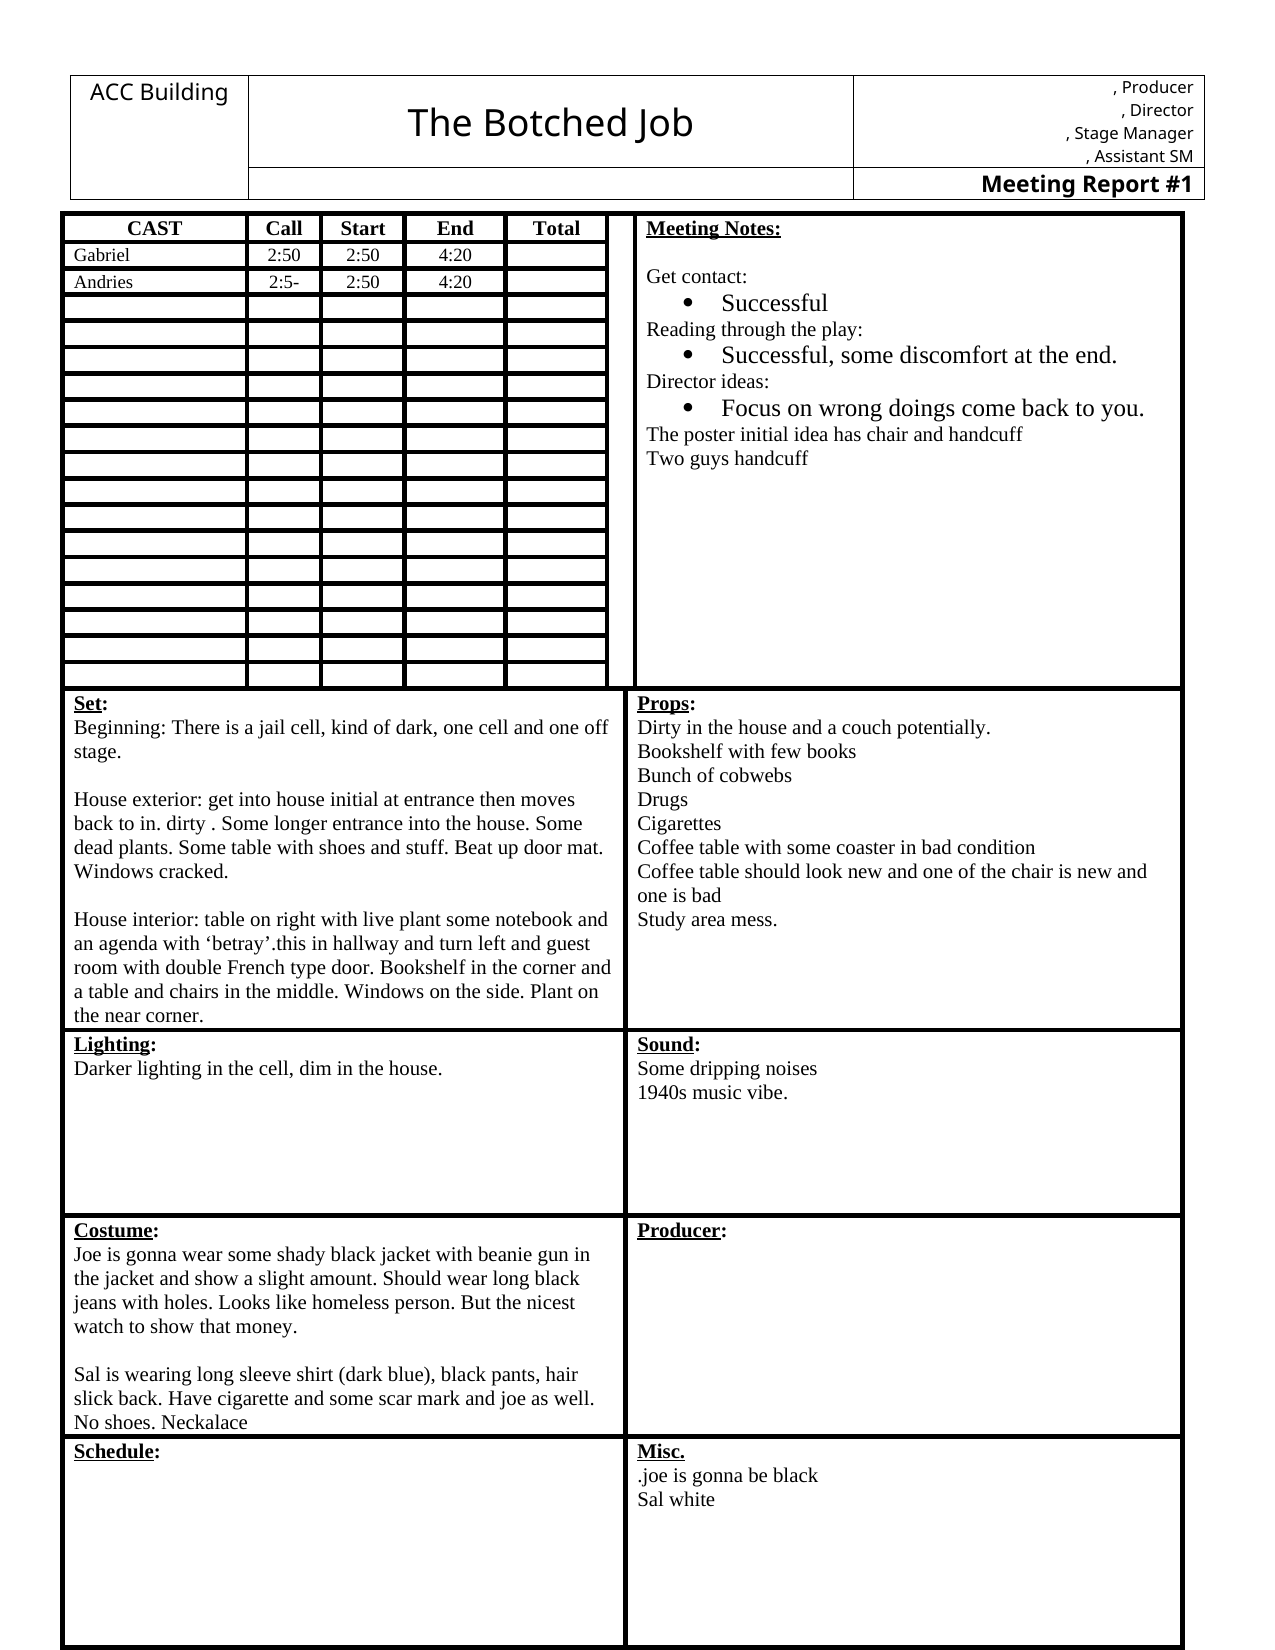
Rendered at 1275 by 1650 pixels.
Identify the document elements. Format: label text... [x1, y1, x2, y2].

table_cell [323, 559, 402, 581]
table_cell [508, 323, 605, 344]
table_cell [65, 664, 245, 686]
table_cell [249, 638, 319, 659]
table_cell [323, 402, 402, 423]
table_cell [508, 559, 605, 581]
table_cell [508, 454, 605, 476]
table_cell [407, 612, 503, 633]
table_cell [249, 586, 319, 607]
table_header Call [249, 216, 319, 239]
table_cell [407, 586, 503, 607]
table_cell [407, 533, 503, 554]
table_header [609, 216, 633, 686]
table_cell [323, 481, 402, 502]
table_cell [323, 349, 402, 371]
table_cell [249, 454, 319, 476]
table_cell [65, 376, 245, 397]
table_cell Gabriel [65, 244, 245, 266]
table_cell [65, 402, 245, 423]
table_cell [508, 638, 605, 659]
table_cell [249, 402, 319, 423]
table_cell Lighting: Darker lighting in the cell, dim in the house. [65, 1032, 623, 1213]
table_cell [323, 323, 402, 344]
table_cell [65, 507, 245, 528]
table_cell [323, 612, 402, 633]
table_cell [407, 349, 503, 371]
table_cell [508, 349, 605, 371]
table_cell Producer: [628, 1218, 1180, 1434]
table_cell [323, 664, 402, 686]
table_cell [508, 664, 605, 686]
table_cell [65, 323, 245, 344]
table_cell Set: Beginning: There is a jail cell, kind of dark, one cell and one off stage. House exterior: get into house initial at entrance then moves back to in. dirty . Some longer entrance into the house. Some dead plants. Some table with shoes and stuff. Beat up door mat. Windows cracked. House interior: table on right with live plant some notebook and an agenda with ‘betray’.this in hallway and turn left and guest room with double French type door. Bookshelf in the corner and a table and chairs in the middle. Windows on the side. Plant on the near corner. [65, 691, 623, 1027]
table_cell Sound: Some dripping noises 1940s music vibe. [628, 1032, 1180, 1213]
table_cell [508, 244, 605, 266]
table_cell Andries [65, 271, 245, 292]
table_cell [65, 559, 245, 581]
table_cell [65, 428, 245, 449]
table_cell 2:50 [323, 271, 402, 292]
table_cell [249, 507, 319, 528]
table_cell [65, 612, 245, 633]
table_cell Misc. .joe is gonna be black Sal white [628, 1439, 1180, 1645]
table_cell [508, 533, 605, 554]
table_cell [323, 507, 402, 528]
table_cell [249, 612, 319, 633]
table_cell [323, 638, 402, 659]
table_header End [407, 216, 503, 239]
table_cell [65, 586, 245, 607]
table_header Start [323, 216, 402, 239]
table_cell [407, 297, 503, 318]
table_cell [407, 638, 503, 659]
table_cell [65, 638, 245, 659]
table_cell [508, 376, 605, 397]
table_cell [508, 586, 605, 607]
table_header Meeting Notes: Get contact: Successful Reading through the play: Successful, some discomfort at the end. Director ideas: Focus on wrong doings come back to you. The poster initial idea has chair and handcuff Two guys handcuff [637, 216, 1180, 686]
table_cell [249, 323, 319, 344]
table_cell [508, 271, 605, 292]
table_cell [508, 507, 605, 528]
table_cell [249, 376, 319, 397]
table_cell [407, 507, 503, 528]
table_cell [65, 533, 245, 554]
table_cell [323, 586, 402, 607]
table_cell [508, 428, 605, 449]
table_cell [249, 481, 319, 502]
table_cell 2:50 [249, 244, 319, 266]
table_cell Props: Dirty in the house and a couch potentially. Bookshelf with few books Bunch of cobwebs Drugs Cigarettes Coffee table with some coaster in bad condition Coffee table should look new and one of the chair is new and one is bad Study area mess. [628, 691, 1180, 1027]
table_cell [407, 454, 503, 476]
table_cell [407, 402, 503, 423]
table_cell Schedule: [65, 1439, 623, 1645]
table_cell 2:50 [323, 244, 402, 266]
table_cell [407, 376, 503, 397]
table_cell [65, 454, 245, 476]
table_cell [249, 349, 319, 371]
table_cell [249, 559, 319, 581]
table_cell [407, 428, 503, 449]
table_header Total [508, 216, 605, 239]
table_cell [249, 533, 319, 554]
table_cell Costume: Joe is gonna wear some shady black jacket with beanie gun in the jacket and show a slight amount. Should wear long black jeans with holes. Looks like homeless person. But the nicest watch to show that money. Sal is wearing long sleeve shirt (dark blue), black pants, hair slick back. Have cigarette and some scar mark and joe as well. No shoes. Neckalace [65, 1218, 623, 1434]
table_cell 2:5- [249, 271, 319, 292]
table_cell [323, 297, 402, 318]
table_cell [249, 428, 319, 449]
table_cell [323, 376, 402, 397]
table_cell [407, 559, 503, 581]
table_cell [323, 454, 402, 476]
table_cell [65, 297, 245, 318]
table_cell [65, 481, 245, 502]
table_cell [508, 481, 605, 502]
table_cell [407, 323, 503, 344]
table_header CAST [65, 216, 245, 239]
table_cell 4:20 [407, 271, 503, 292]
table_cell [407, 664, 503, 686]
table_cell [249, 297, 319, 318]
table_cell [508, 612, 605, 633]
table_cell [249, 664, 319, 686]
table_cell 4:20 [407, 244, 503, 266]
table_cell [508, 297, 605, 318]
table_cell [407, 481, 503, 502]
table_cell [323, 428, 402, 449]
table_cell [65, 349, 245, 371]
table_cell [323, 533, 402, 554]
table_cell [508, 402, 605, 423]
